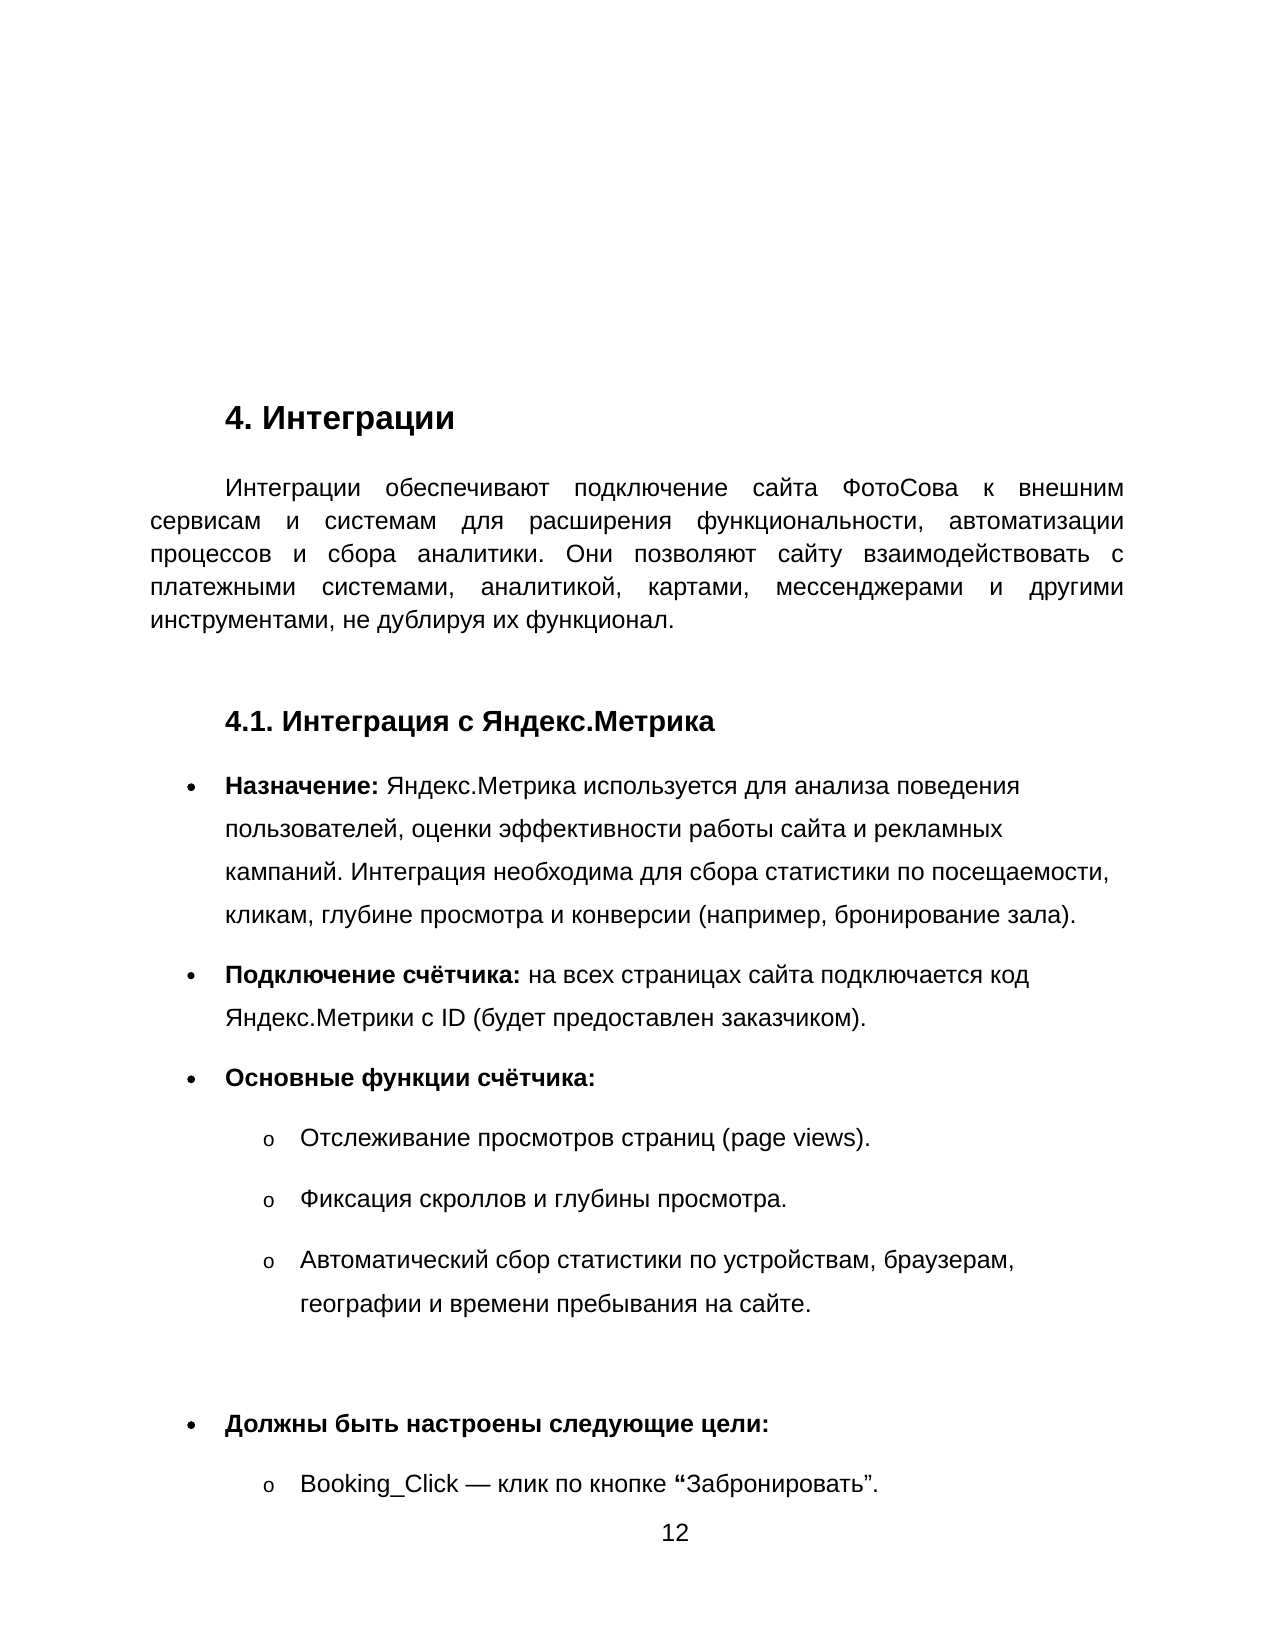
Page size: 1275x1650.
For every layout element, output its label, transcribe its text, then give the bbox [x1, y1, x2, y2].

subtitle 4. Интеграции [150, 398, 1125, 437]
text Должны быть настроены следующие цели: [187, 1409, 1125, 1438]
text Подключение счётчика: на всех страницах сайта подключается код Яндекс.Метрики с ID (будет предоставлен заказчиком). [187, 960, 1125, 1032]
list Автоматический сбор статистики по устройствам, браузерам, географии и времени пребывания на сайте. [262, 1245, 1125, 1318]
subtitle 4.1. Интеграция с Яндекс.Метрика [150, 704, 1125, 738]
list Фиксация скроллов и глубины просмотра. [262, 1184, 1125, 1214]
text Основные функции счётчика: [187, 1063, 1125, 1092]
list Booking_Click — клик по кнопке “Забронировать”. [262, 1469, 1125, 1498]
text Интеграции обеспечивают подключение сайта ФотоСова к внешним сервисам и системам для расширения функциональности, автоматизации процессов и сбора аналитики. Они позволяют сайту взаимодействовать с платежными системами, аналитикой, картами, мессенджерами и другими инструментами, не дублируя их функционал. [150, 473, 1125, 633]
list Отслеживание просмотров страниц (page views). [262, 1123, 1125, 1153]
text Назначение: Яндекс.Метрика используется для анализа поведения пользователей, оценки эффективности работы сайта и рекламных кампаний. Интеграция необходима для сбора статистики по посещаемости, кликам, глубине просмотра и конверсии (например, бронирование зала). [187, 771, 1125, 929]
